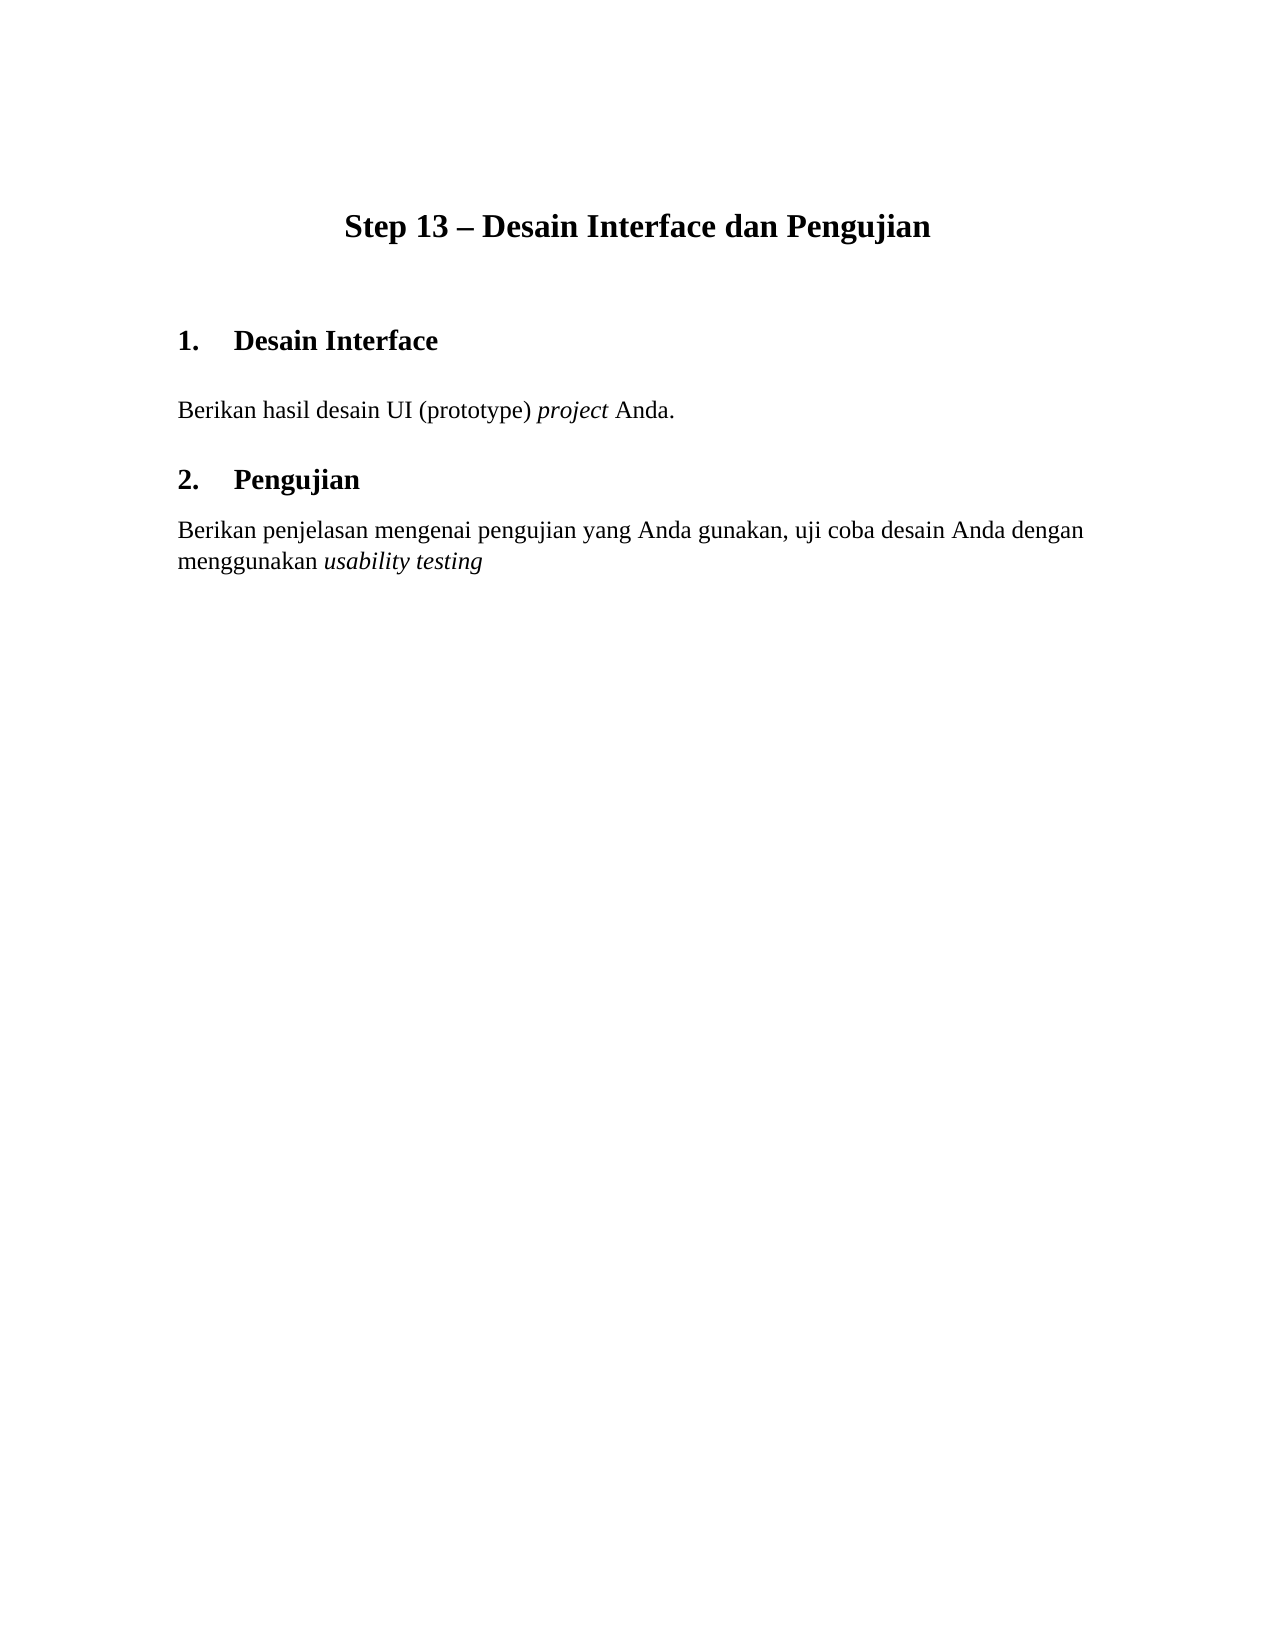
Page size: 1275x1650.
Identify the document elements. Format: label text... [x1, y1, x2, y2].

list Desain Interface [177, 323, 1098, 356]
text Berikan penjelasan mengenai pengujian yang Anda gunakan, uji coba desain Anda dengan menggunakan usability testing [177, 515, 1098, 575]
text Step 13 – Desain Interface dan Pengujian [177, 207, 1098, 245]
list Pengujian [177, 462, 1098, 496]
list Berikan hasil desain UI (prototype) project Anda. [177, 395, 1098, 424]
